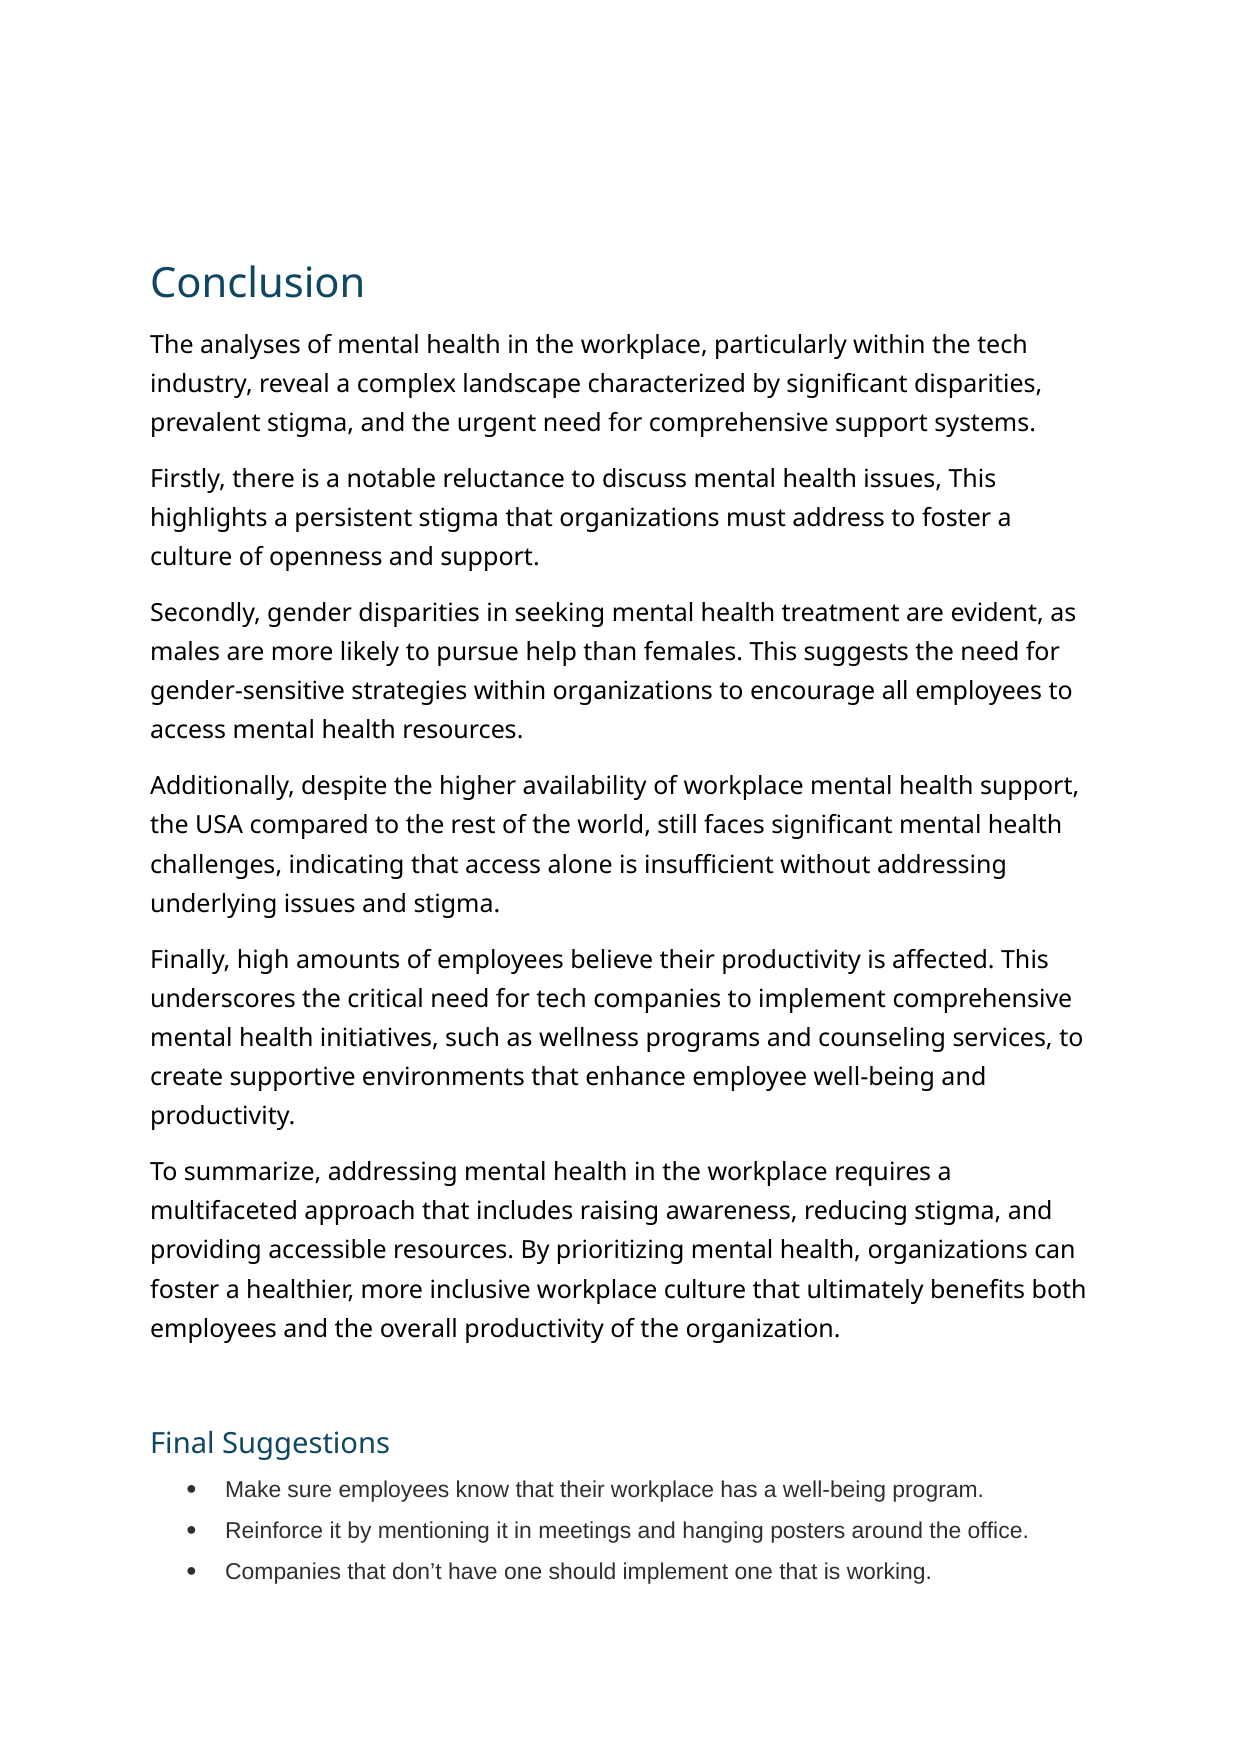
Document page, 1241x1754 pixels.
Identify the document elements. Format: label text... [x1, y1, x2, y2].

subtitle Conclusion [150, 253, 1090, 309]
text Additionally, despite the higher availability of workplace mental health support, the USA compared to the rest of the world, still faces significant mental health challenges, indicating that access alone is insufficient without addressing underlying issues and stigma. [150, 768, 1090, 919]
list Companies that don’t have one should implement one that is working. [187, 1558, 1090, 1584]
subtitle Final Suggestions [150, 1422, 1090, 1462]
text Firstly, there is a notable reluctance to discuss mental health issues, This highlights a persistent stigma that organizations must address to foster a culture of openness and support. [150, 460, 1090, 573]
text The analyses of mental health in the workplace, particularly within the tech industry, reveal a complex landscape characterized by significant disparities, prevalent stigma, and the urgent need for comprehensive support systems. [150, 326, 1090, 439]
list Make sure employees know that their workplace has a well-being program. [187, 1476, 1090, 1502]
text Finally, high amounts of employees believe their productivity is affected. This underscores the critical need for tech companies to implement comprehensive mental health initiatives, such as wellness programs and counseling services, to create supportive environments that enhance employee well-being and productivity. [150, 941, 1090, 1132]
text To summarize, addressing mental health in the workplace requires a multifaceted approach that includes raising awareness, reducing stigma, and providing accessible resources. By prioritizing mental health, organizations can foster a healthier, more inclusive workplace culture that ultimately benefits both employees and the overall productivity of the organization. [150, 1154, 1090, 1344]
text Secondly, gender disparities in seeking mental health treatment are evident, as males are more likely to pursue help than females. This suggests the need for gender-sensitive strategies within organizations to encourage all employees to access mental health resources. [150, 594, 1090, 746]
list Reinforce it by mentioning it in meetings and hanging posters around the office. [187, 1517, 1090, 1543]
